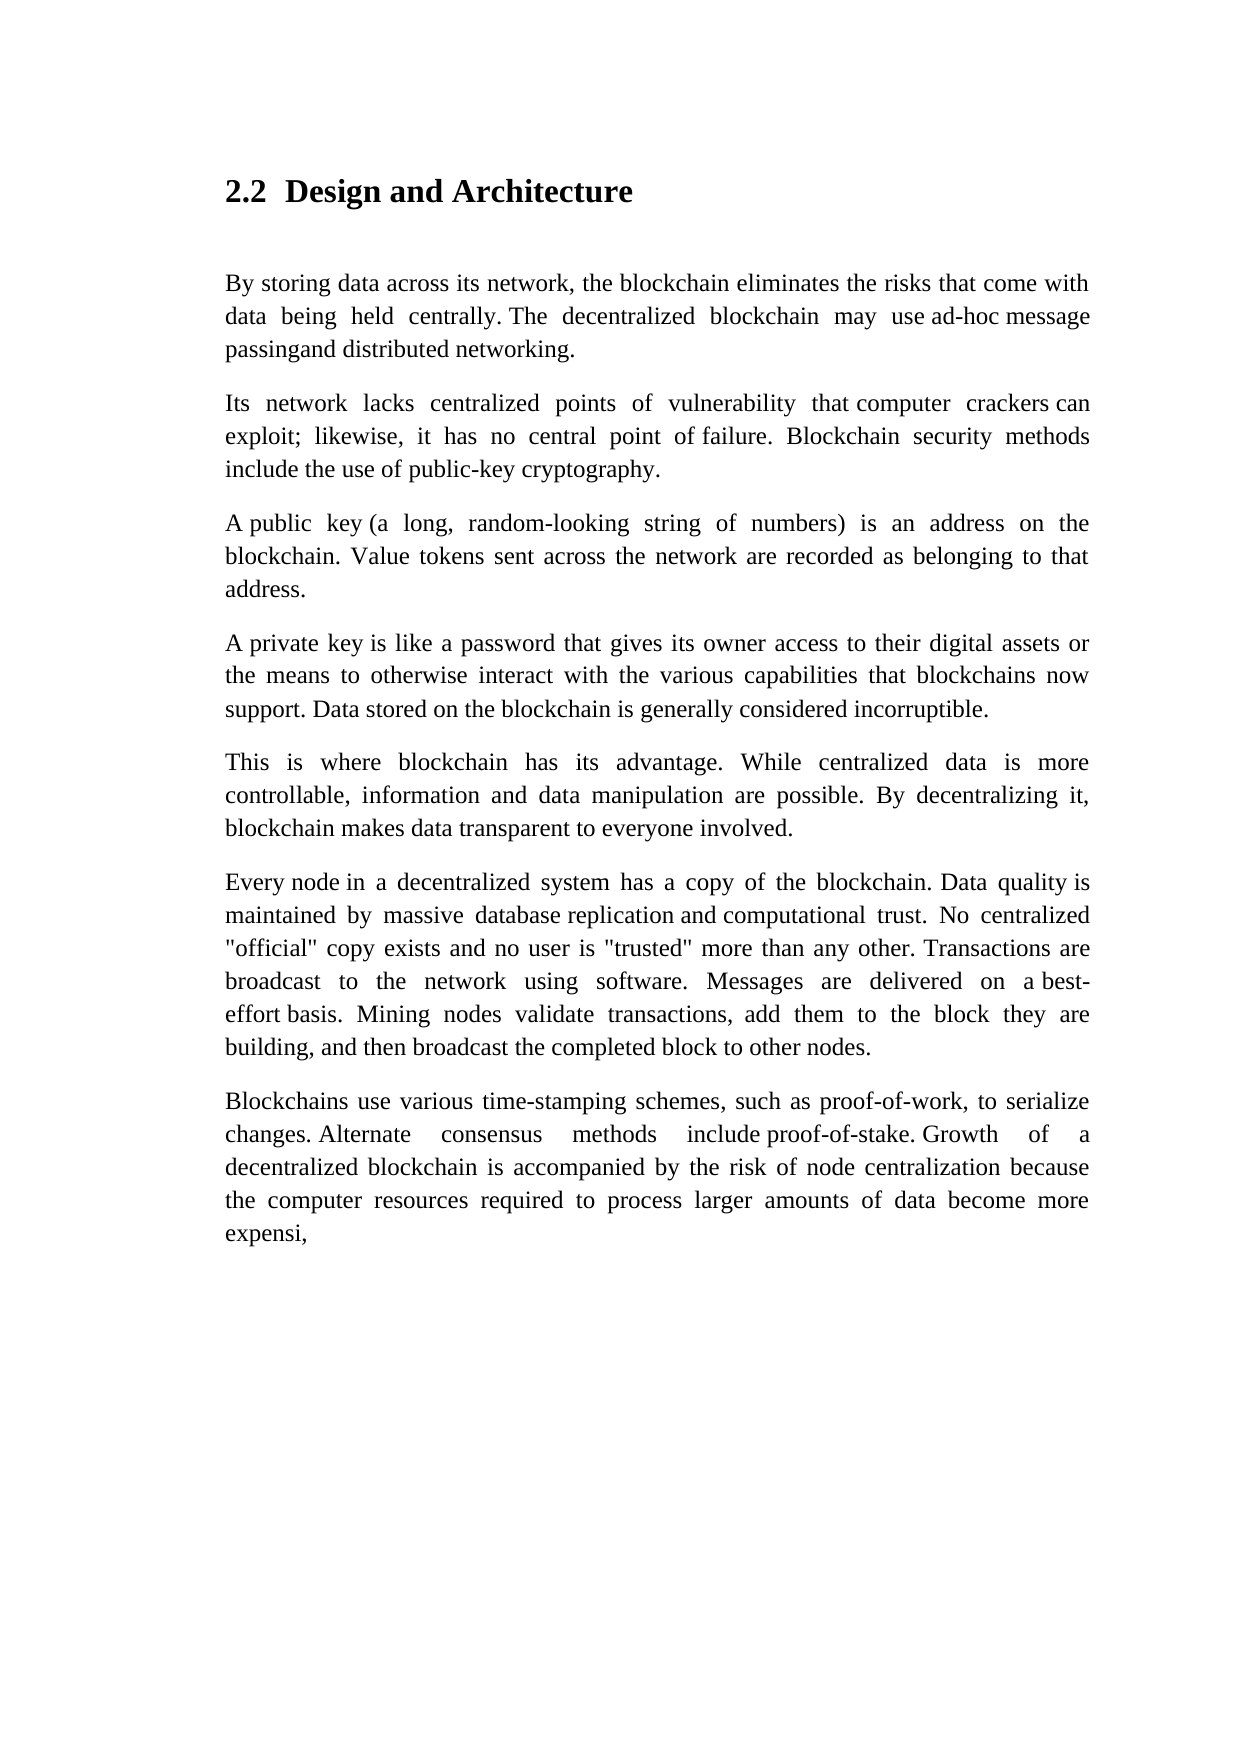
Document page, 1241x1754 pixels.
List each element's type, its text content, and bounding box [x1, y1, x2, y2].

text Its network lacks centralized points of vulnerability that computer crackers can exploit; likewise, it has no central point of failure. Blockchain security methods include the use of public-key cryptography. [225, 388, 1090, 483]
text A private key is like a password that gives its owner access to their digital assets or the means to otherwise interact with the various capabilities that blockchains now support. Data stored on the blockchain is generally considered incorruptible. [225, 628, 1090, 722]
text A public key (a long, random-looking string of numbers) is an address on the blockchain. Value tokens sent across the network are recorded as belonging to that address. [225, 508, 1090, 602]
text This is where blockchain has its advantage. While centralized data is more controllable, information and data manipulation are possible. By decentralizing it, blockchain makes data transparent to everyone involved. [225, 747, 1090, 842]
text By storing data across its network, the blockchain eliminates the risks that come with data being held centrally. The decentralized blockchain may use ad-hoc message passingand distributed networking. [225, 268, 1090, 363]
text Blockchains use various time-stamping schemes, such as proof-of-work, to serialize changes. Alternate consensus methods include proof-of-stake. Growth of a decentralized blockchain is accompanied by the risk of node centralization because the computer resources required to process larger amounts of data become more expensi, [225, 1086, 1090, 1247]
text Every node in a decentralized system has a copy of the blockchain. Data quality is maintained by massive database replication and computational trust. No centralized "official" copy exists and no user is "trusted" more than any other. Transactions are broadcast to the network using software. Messages are delivered on a best-effort basis. Mining nodes validate transactions, add them to the block they are building, and then broadcast the completed block to other nodes. [225, 867, 1090, 1061]
subtitle 2.2 Design and Architecture [225, 171, 1090, 209]
